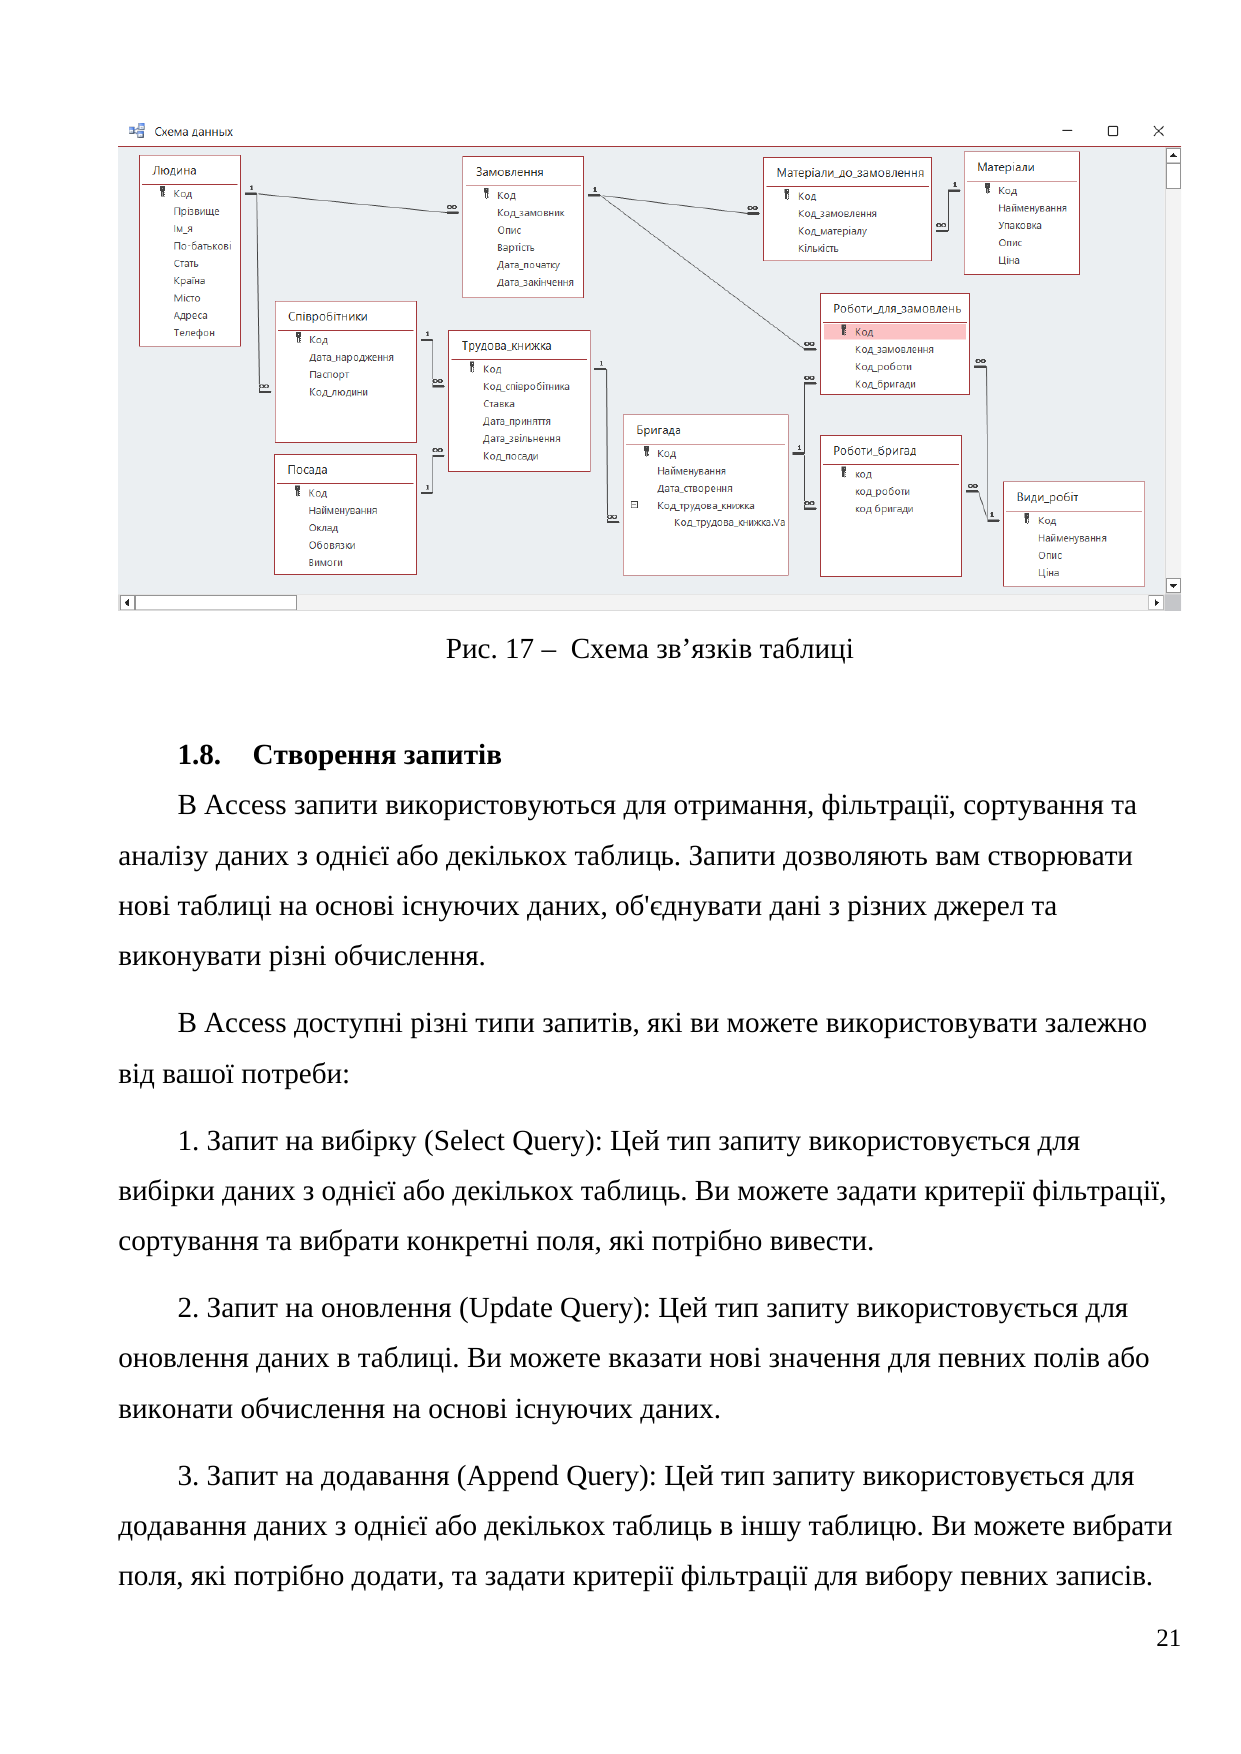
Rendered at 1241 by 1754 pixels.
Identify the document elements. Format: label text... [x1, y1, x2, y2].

text 1. Запит на вибірку (Select Query): Цей тип запиту використовується для вибірки даних з однієї або декількох таблиць. Ви можете задати критерії фільтрації, сортування та вибрати конкретні поля, які потрібно вивести. [118, 1123, 1181, 1257]
text В Access запити використовуються для отримання, фільтрації, сортування та аналізу даних з однієї або декількох таблиць. Запити дозволяють вам створювати нові таблиці на основі існуючих даних, об'єднувати дані з різних джерел та виконувати різні обчислення. [118, 787, 1181, 972]
text 3. Запит на додавання (Append Query): Цей тип запиту використовується для додавання даних з однієї або декількох таблиць в іншу таблицю. Ви можете вибрати поля, які потрібно додати, та задати критерії фільтрації для вибору певних записів. [118, 1458, 1181, 1592]
text Рис. 17 – Схема зв’язків таблиці [118, 632, 1181, 665]
picture [118, 118, 1182, 613]
list Створення запитів [177, 737, 1181, 771]
text В Access доступні різні типи запитів, які ви можете використовувати залежно від вашої потреби: [118, 1005, 1181, 1089]
text 2. Запит на оновлення (Update Query): Цей тип запиту використовується для оновлення даних в таблиці. Ви можете вказати нові значення для певних полів або виконати обчислення на основі існуючих даних. [118, 1290, 1181, 1424]
